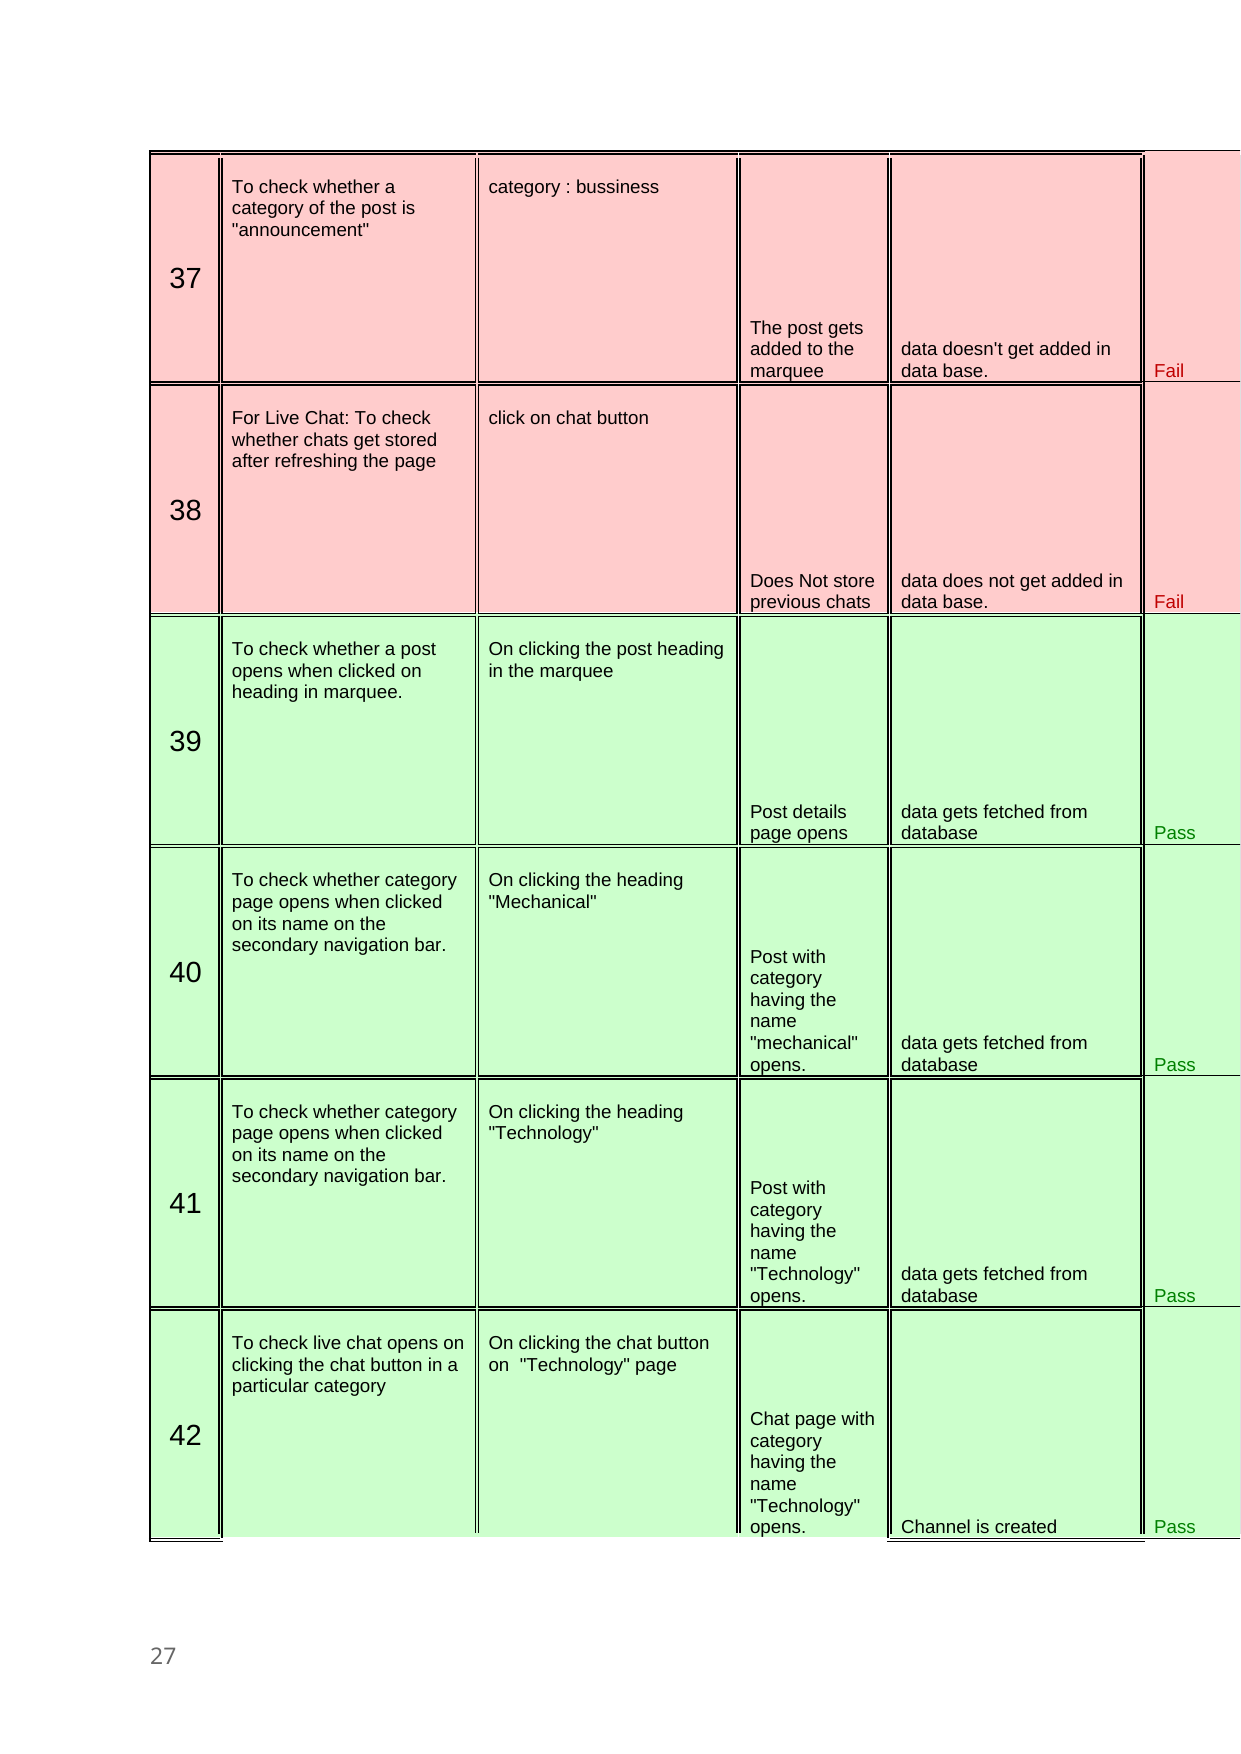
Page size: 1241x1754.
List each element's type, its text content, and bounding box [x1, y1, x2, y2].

table_cell data does not get added in data base. [892, 386, 1140, 612]
table_cell 40 [151, 848, 218, 1075]
table_cell Pass [1145, 614, 1240, 844]
table_cell Post with category having the name "Technology" opens. [741, 1080, 887, 1306]
table_cell On clicking the post heading in the marquee [479, 617, 736, 844]
table_cell To check whether a post opens when clicked on heading in marquee. [223, 617, 475, 844]
table_cell click on chat button [479, 386, 736, 612]
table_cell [739, 1311, 887, 1537]
table_cell On clicking the heading "Technology" [479, 1080, 736, 1306]
table_cell Pass [1145, 845, 1240, 1075]
table_cell 38 [151, 386, 218, 612]
table_cell Pass [1145, 1076, 1240, 1306]
table_cell Does Not store previous chats [741, 386, 887, 612]
table_cell To check whether category page opens when clicked on its name on the secondary navigation bar. [223, 1080, 475, 1306]
table_cell category : bussiness [477, 154, 738, 381]
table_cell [739, 155, 889, 381]
table_cell Channel is created [890, 1307, 1143, 1537]
table_cell Fail [1143, 151, 1240, 381]
table_cell 42 [151, 1311, 220, 1537]
table_cell On clicking the chat button on "Technology" page [477, 1310, 738, 1537]
table_cell data doesn't get added in data base. [890, 152, 1143, 381]
table_cell On clicking the heading "Mechanical" [479, 848, 736, 1075]
table_cell Fail [1145, 382, 1240, 612]
table_cell data gets fetched from database [892, 848, 1140, 1075]
table_cell Post details page opens [741, 617, 887, 844]
table_cell For Live Chat: To check whether chats get stored after refreshing the page [223, 386, 475, 612]
table_cell data gets fetched from database [892, 617, 1140, 844]
table_cell To check live chat opens on clicking the chat button in a particular category [220, 1306, 477, 1537]
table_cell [220, 152, 477, 381]
table_cell To check whether category page opens when clicked on its name on the secondary navigation bar. [223, 848, 475, 1075]
table_cell 37 [151, 155, 220, 381]
table_cell Pass [1143, 1307, 1240, 1537]
table_cell Post with category having the name "mechanical" opens. [741, 848, 887, 1075]
table_cell data gets fetched from database [892, 1080, 1140, 1306]
table_cell 41 [151, 1080, 218, 1306]
table_cell 39 [151, 617, 218, 844]
